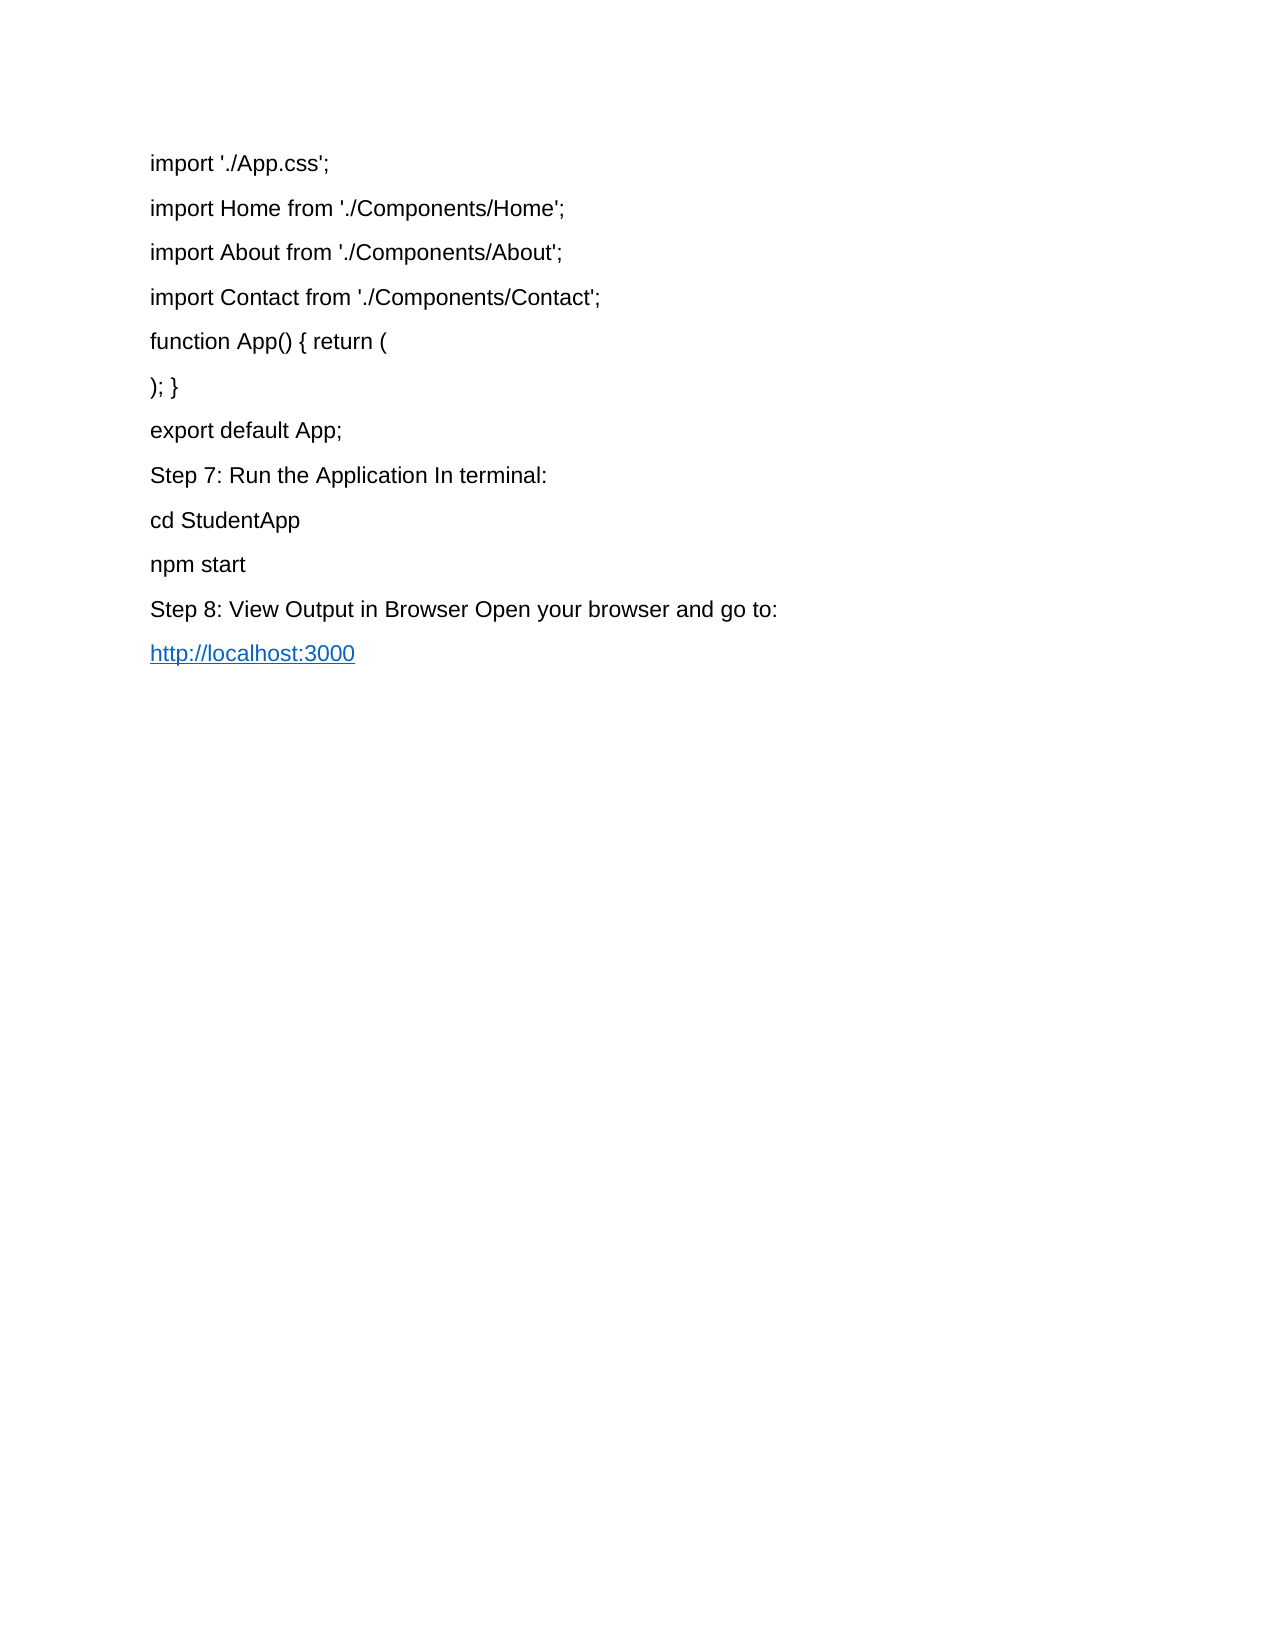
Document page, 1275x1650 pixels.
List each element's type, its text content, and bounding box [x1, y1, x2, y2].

text import './App.css'; [150, 150, 1125, 176]
text npm start [150, 551, 1125, 578]
text Step 8: View Output in Browser Open your browser and go to: [150, 596, 1125, 622]
text http://localhost:3000 [150, 640, 1125, 667]
text export default App; [150, 417, 1125, 444]
text ); } [150, 373, 1125, 399]
text Step 7: Run the Application In terminal: [150, 462, 1125, 488]
text function App() { return ( [150, 328, 1125, 355]
text import Home from './Components/Home'; [150, 194, 1125, 221]
text import About from './Components/About'; [150, 239, 1125, 266]
text cd StudentApp [150, 507, 1125, 533]
text import Contact from './Components/Contact'; [150, 284, 1125, 310]
